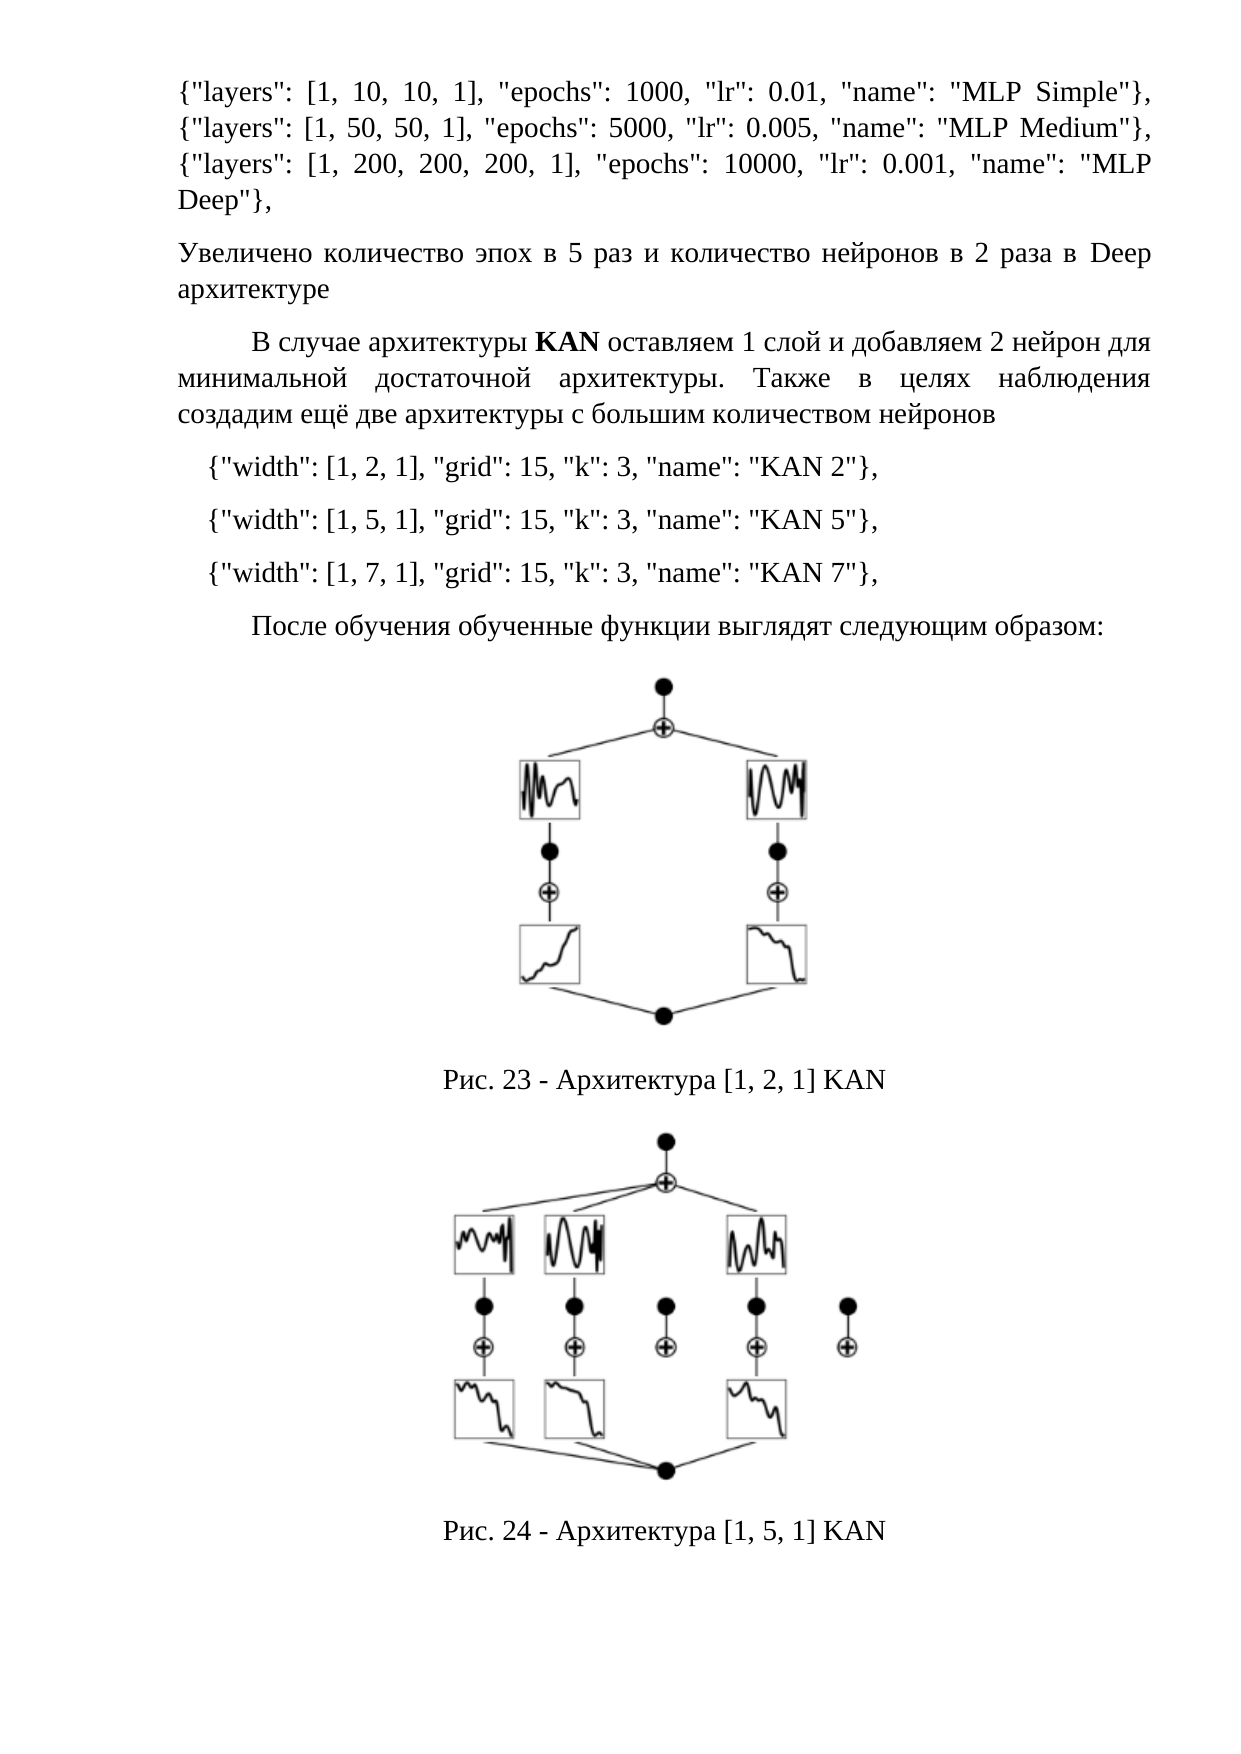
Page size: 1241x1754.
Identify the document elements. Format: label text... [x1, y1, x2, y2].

text {"layers": [1, 10, 10, 1], "epochs": 1000, "lr": 0.01, "name": "MLP Simple"}, {"layers": [1, 50, 50, 1], "epochs": 5000, "lr": 0.005, "name": "MLP Medium"}, {"layers": [1, 200, 200, 200, 1], "epochs": 10000, "lr": 0.001, "name": "MLP Deep"}, [177, 74, 1152, 216]
text {"width": [1, 7, 1], "grid": 15, "k": 3, "name": "KAN 7"}, [177, 555, 1152, 588]
text В случае архитектуры KAN оставляем 1 слой и добавляем 2 нейрон для минимальной достаточной архитектуры. Также в целях наблюдения создадим ещё две архитектуры с большим количеством нейронов [177, 324, 1152, 430]
picture [428, 1115, 901, 1494]
text {"width": [1, 5, 1], "grid": 15, "k": 3, "name": "KAN 5"}, [177, 502, 1152, 536]
text После обучения обученные функции выглядят следующим образом: [177, 608, 1152, 641]
text Рис. 23 - Архитектура [1, 2, 1] KAN [177, 1062, 1152, 1096]
text {"width": [1, 2, 1], "grid": 15, "k": 3, "name": "KAN 2"}, [177, 449, 1152, 483]
picture [427, 660, 902, 1044]
text Увеличено количество эпох в 5 раз и количество нейронов в 2 раза в Deep архитектуре [177, 235, 1152, 305]
text Рис. 24 - Архитектура [1, 5, 1] KAN [177, 1513, 1152, 1546]
